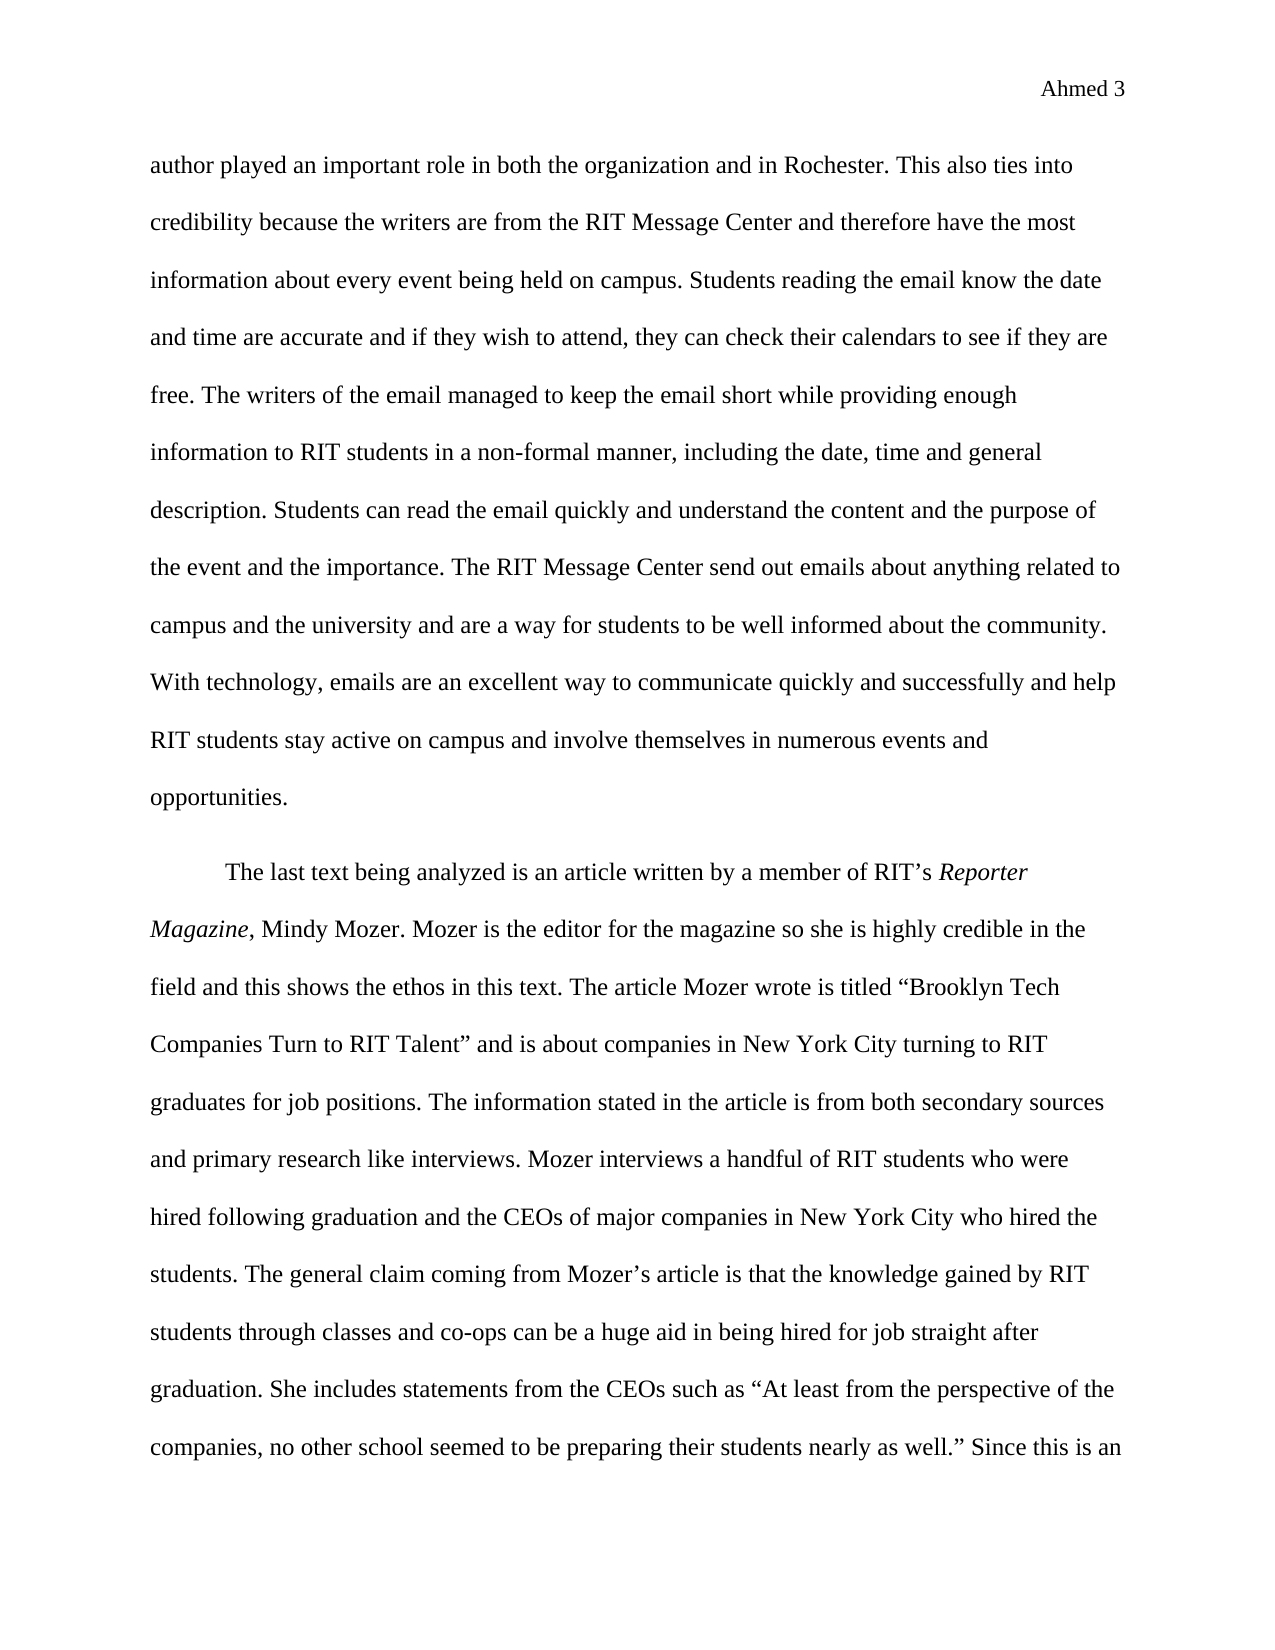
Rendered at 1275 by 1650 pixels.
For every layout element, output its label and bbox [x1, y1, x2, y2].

text [150, 150, 1125, 811]
text [150, 857, 1125, 1460]
